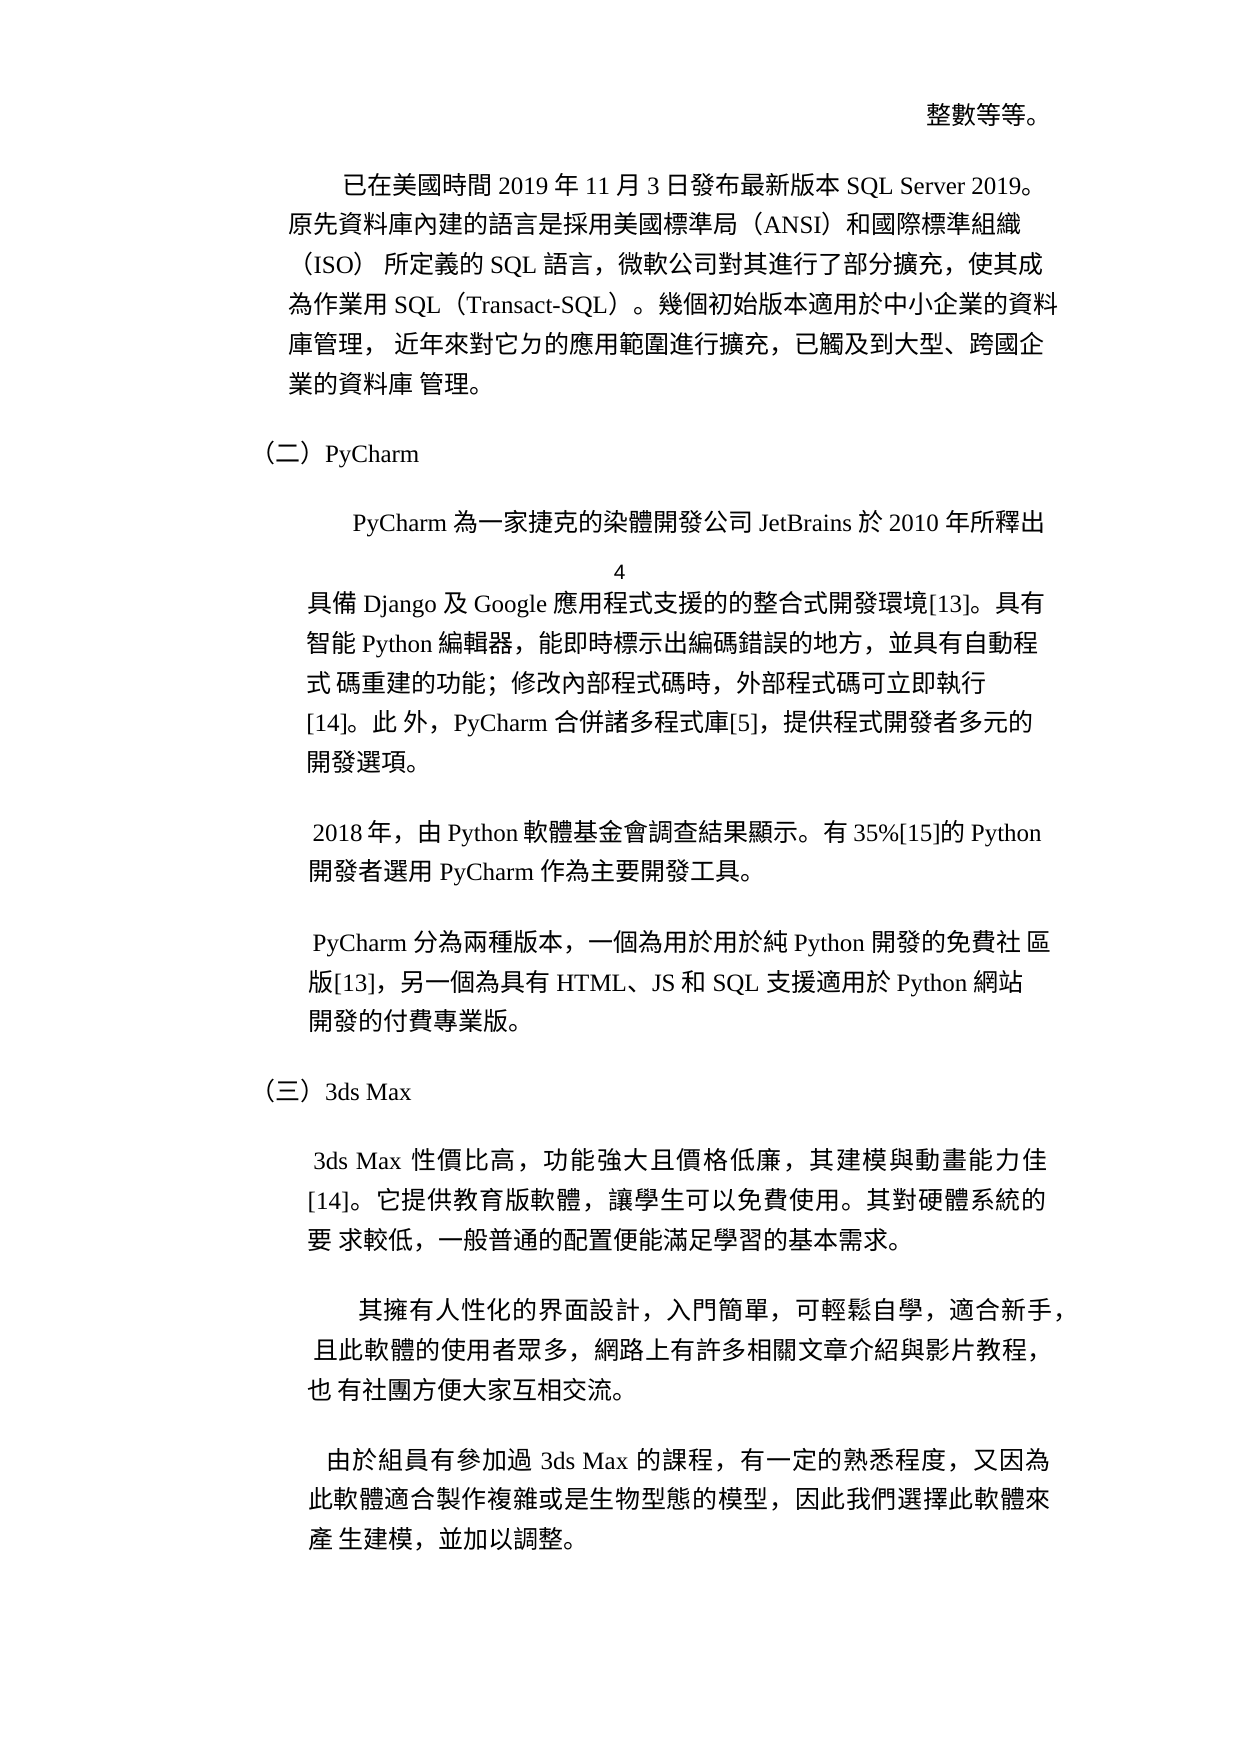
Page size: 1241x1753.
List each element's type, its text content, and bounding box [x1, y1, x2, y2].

text 其擁有人性化的界面設計，入門簡單，可輕鬆自學，適合新手， 且此軟體的使用者眾多，網路上有許多相關文章介紹與影片教程，也 有社團方便大家互相交流。 [307, 1291, 1053, 1407]
text 3ds Max 性價比高，功能強大且價格低廉，其建模與動畫能力佳 [14]。它提供教育版軟體，讓學生可以免費使用。其對硬體系統的要 求較低，一般普通的配置便能滿足學習的基本需求。 [305, 1141, 1047, 1257]
text （二）PyCharm [250, 434, 1205, 470]
text PyCharm 分為兩種版本，一個為用於用於純 Python 開發的免費社 區版[13]，另一個為具有 HTML、JS 和 SQL 支援適用於 Python 網站 開發的付費專業版。 [305, 922, 1053, 1038]
text 已在美國時間 2019 年 11 月 3 日發布最新版本 SQL Server 2019。 原先資料庫內建的語言是採用美國標準局（ANSI）和國際標準組織（ISO） 所定義的 SQL 語言，微軟公司對其進行了部分擴充，使其成為作業用 SQL（Transact-SQL）。幾個初始版本適用於中小企業的資料庫管理， 近年來對它ㄉ的應用範圍進行擴充，已觸及到大型、跨國企業的資料庫 管理。 [288, 165, 1066, 400]
text 4 [34, 559, 1205, 583]
text 具備 Django 及 Google 應用程式支援的的整合式開發環境[13]。具有 智能 Python 編輯器，能即時標示出編碼錯誤的地方，並具有自動程式 碼重建的功能；修改內部程式碼時，外部程式碼可立即執行[14]。此 外，PyCharm 合併諸多程式庫[5]，提供程式開發者多元的開發選項。 [306, 583, 1051, 779]
text 由於組員有參加過 3ds Max 的課程，有一定的熟悉程度，又因為 此軟體適合製作複雜或是生物型態的模型，因此我們選擇此軟體來產 生建模，並加以調整。 [308, 1440, 1051, 1556]
text （三）3ds Max [250, 1072, 1205, 1108]
text PyCharm 為一家捷克的染體開發公司 JetBrains 於 2010 年所釋出 [34, 503, 1045, 539]
text 2018年，由Python軟體基金會調查結果顯示。有35%[15]的Python 開發者選用 PyCharm 作為主要開發工具。 [305, 812, 1053, 888]
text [288, 95, 1051, 132]
